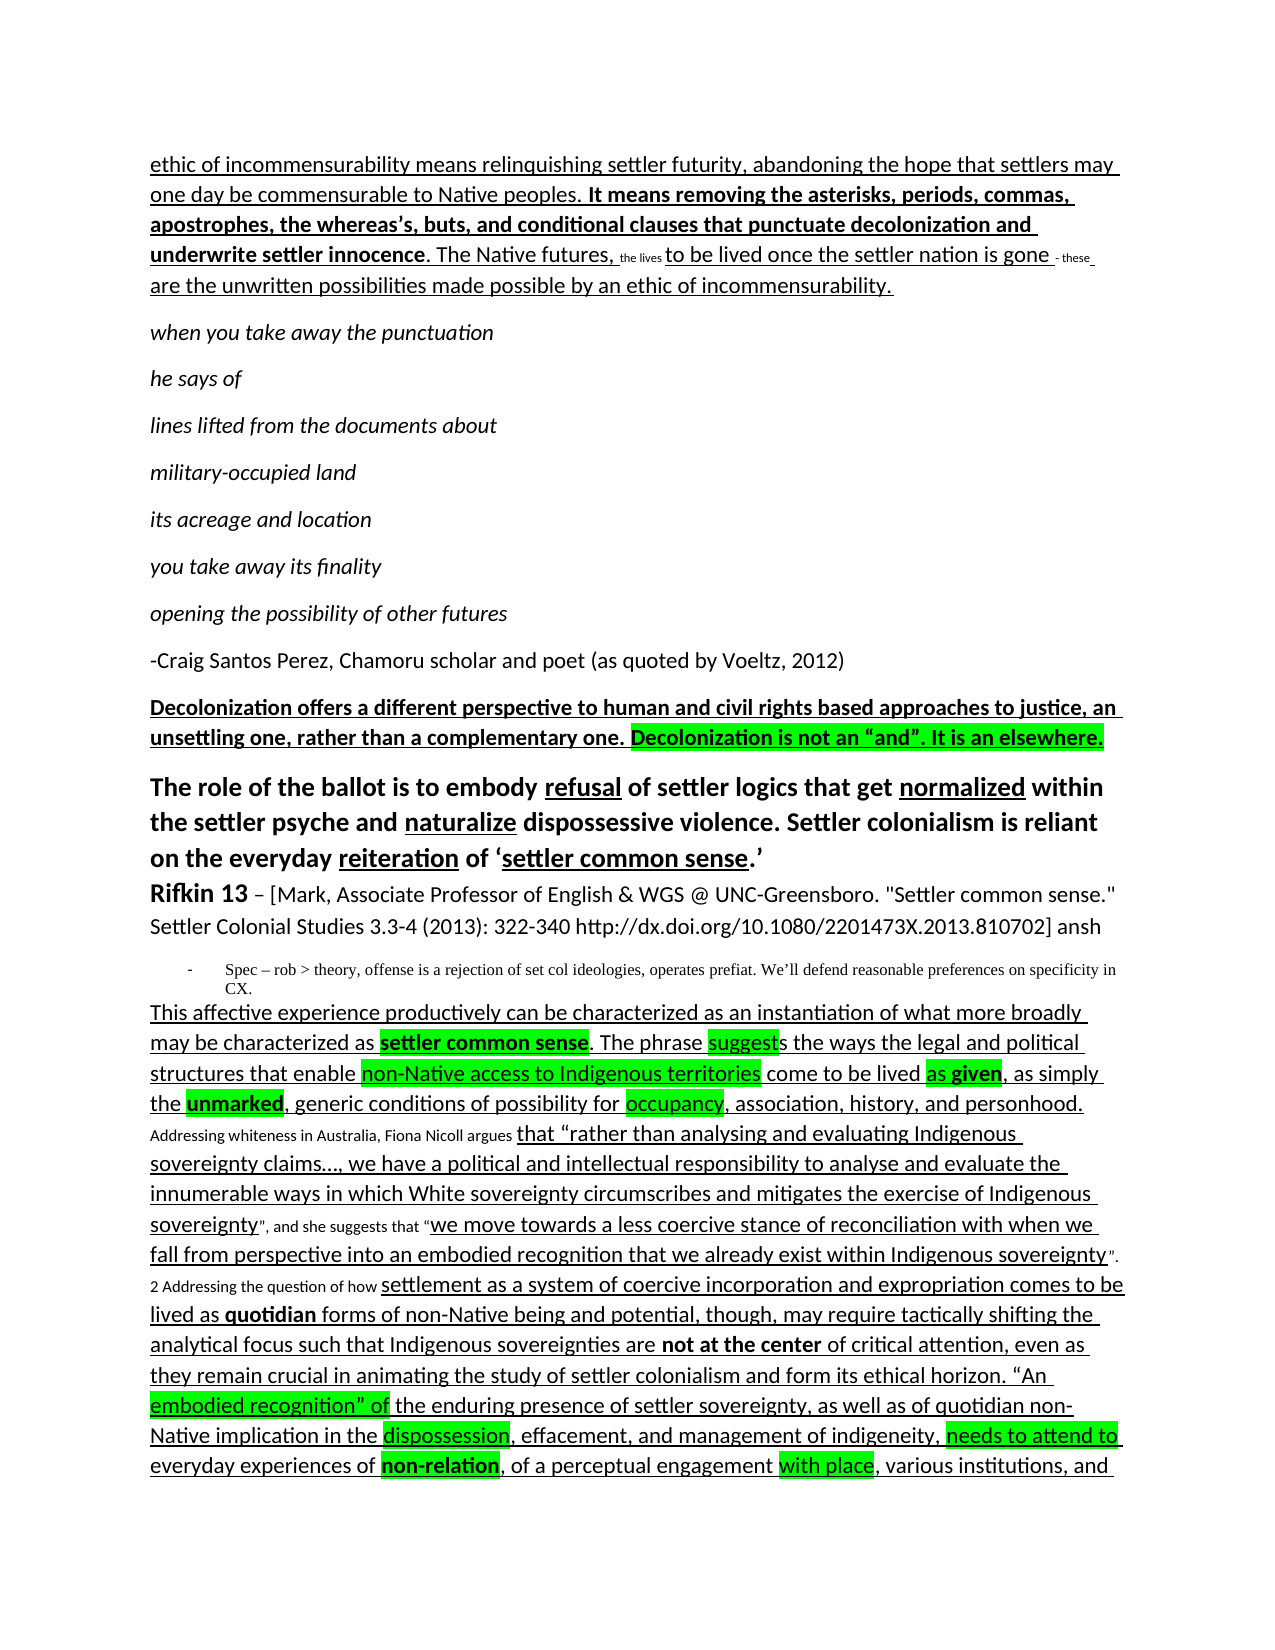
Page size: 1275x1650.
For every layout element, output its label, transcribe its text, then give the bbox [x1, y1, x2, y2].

text Rifkin 13 – [Mark, Associate Professor of English & WGS @ UNC-Greensboro. "Settler common sense." Settler Colonial Studies 3.3-4 (2013): 322-340 http://dx.doi.org/10.1080/2201473X.2013.810702] ansh [150, 877, 1125, 940]
text opening the possibility of other futures [150, 599, 1125, 627]
text lines lifted from the documents about [150, 411, 1125, 439]
text -Craig Santos Perez, Chamoru scholar and poet (as quoted by Voeltz, 2012) [150, 646, 1125, 674]
text when you take away the punctuation [150, 318, 1125, 346]
text Decolonization offers a different perspective to human and civil rights based approaches to justice, an unsettling one, rather than a complementary one. Decolonization is not an “and”. It is an elsewhere. [150, 693, 1125, 751]
subtitle The role of the ballot is to embody refusal of settler logics that get normalized within the settler psyche and naturalize dispossessive violence. Settler colonialism is reliant on the everyday reiteration of ‘settler common sense.’ [150, 770, 1125, 874]
text its acreage and location [150, 505, 1125, 533]
text you take away its finality [150, 552, 1125, 580]
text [150, 150, 1125, 299]
text he says of [150, 364, 1125, 393]
text military-occupied land [150, 458, 1125, 486]
list Spec – rob > theory, offense is a rejection of set col ideologies, operates prefiat. We’ll defend reasonable preferences on specificity in CX. [187, 959, 1125, 998]
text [150, 998, 1125, 1479]
